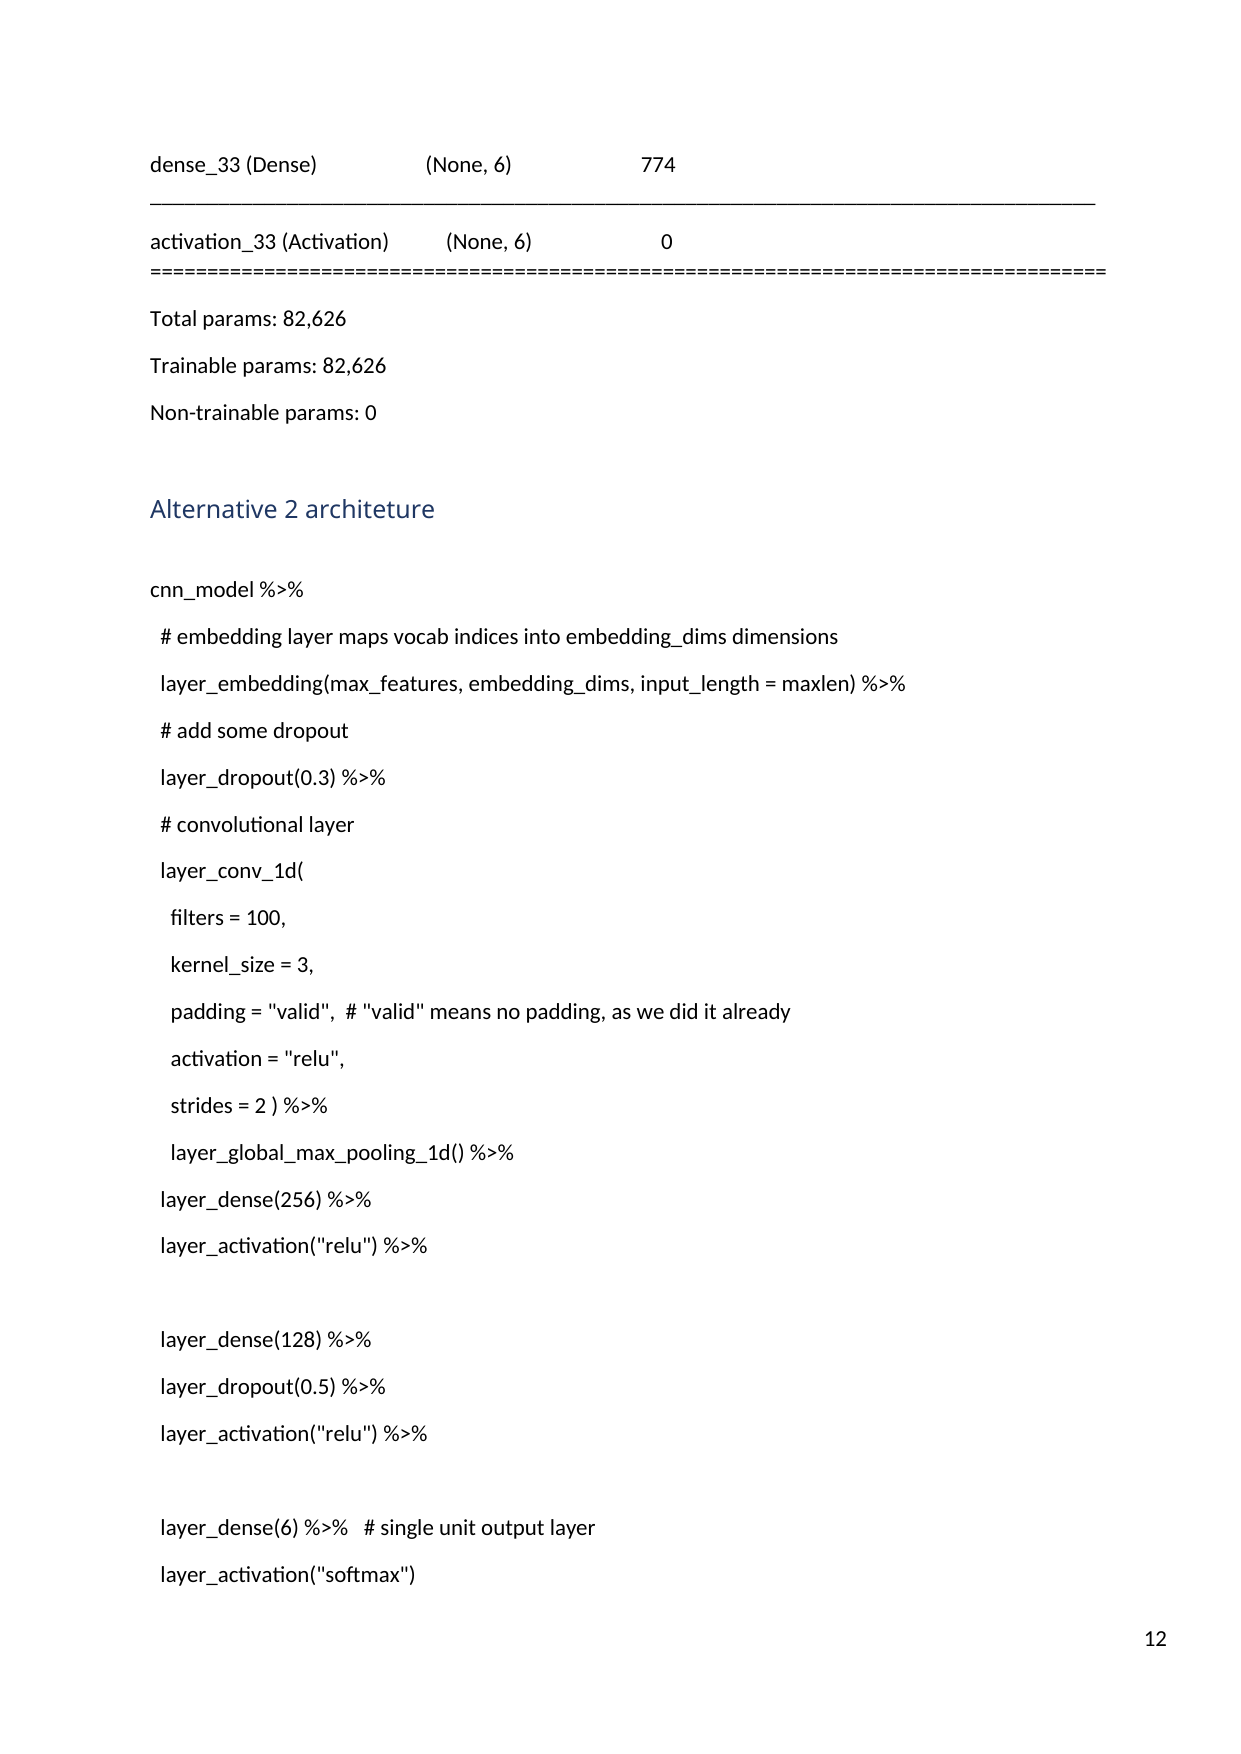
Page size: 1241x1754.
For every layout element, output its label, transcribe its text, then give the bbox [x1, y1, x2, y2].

text padding = "valid", # "valid" means no padding, as we did it already [150, 997, 1167, 1025]
text dense_33 (Dense) (None, 6) 774 ___________________________________________________________________________________ [150, 150, 1167, 208]
text layer_activation("softmax") [150, 1560, 1167, 1588]
text layer_dense(256) %>% [150, 1185, 1167, 1213]
text layer_global_max_pooling_1d() %>% [150, 1138, 1167, 1166]
text Trainable params: 82,626 [150, 351, 1167, 379]
text Total params: 82,626 [150, 304, 1167, 332]
text layer_conv_1d( [150, 857, 1167, 884]
text cnn_model %>% [150, 575, 1167, 603]
text kernel_size = 3, [150, 950, 1167, 978]
text layer_activation("relu") %>% [150, 1419, 1167, 1447]
text # convolutional layer [150, 810, 1167, 838]
text strides = 2 ) %>% [150, 1091, 1167, 1119]
text # embedding layer maps vocab indices into embedding_dims dimensions [150, 622, 1167, 650]
text layer_activation("relu") %>% [150, 1232, 1167, 1259]
text activation_33 (Activation) (None, 6) 0 ==================================================================================== [150, 227, 1167, 285]
text Non-trainable params: 0 [150, 398, 1167, 426]
text layer_dense(128) %>% [150, 1325, 1167, 1353]
text layer_dense(6) %>% # single unit output layer [150, 1513, 1167, 1541]
text layer_dropout(0.5) %>% [150, 1372, 1167, 1400]
text filters = 100, [150, 903, 1167, 931]
subtitle Alternative 2 architeture [150, 492, 1167, 526]
text activation = "relu", [150, 1044, 1167, 1072]
text # add some dropout [150, 716, 1167, 744]
text layer_dropout(0.3) %>% [150, 763, 1167, 791]
text layer_embedding(max_features, embedding_dims, input_length = maxlen) %>% [150, 669, 1167, 697]
